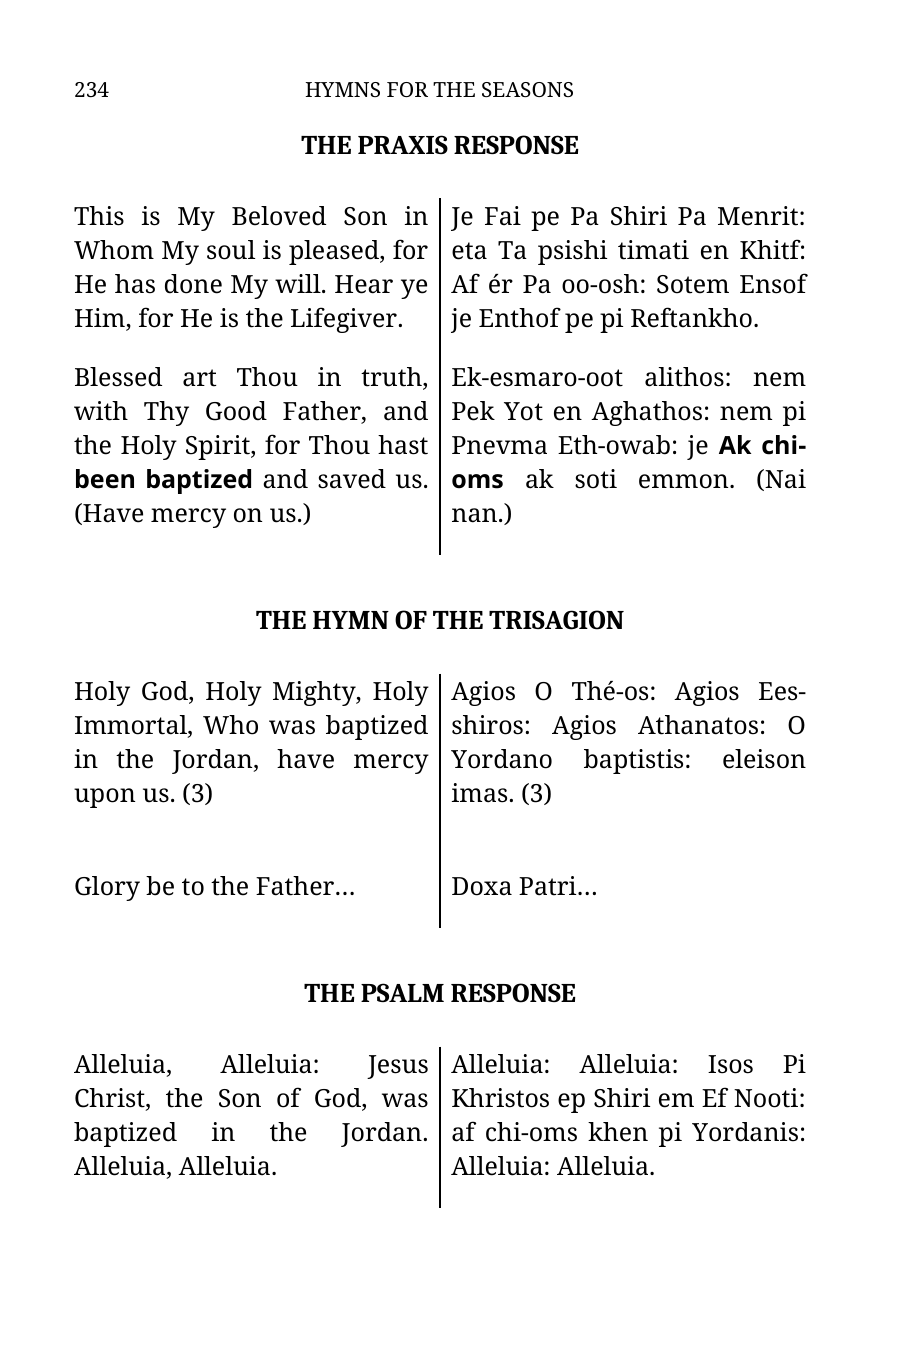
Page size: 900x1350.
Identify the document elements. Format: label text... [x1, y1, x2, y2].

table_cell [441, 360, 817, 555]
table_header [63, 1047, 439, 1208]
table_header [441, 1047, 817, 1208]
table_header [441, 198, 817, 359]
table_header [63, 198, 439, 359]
subtitle THE PSALM RESPONSE [74, 978, 806, 1009]
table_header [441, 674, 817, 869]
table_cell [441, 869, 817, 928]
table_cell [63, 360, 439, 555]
subtitle THE HYMN OF THE TRISAGION [74, 605, 806, 636]
subtitle THE PRAXIS RESPONSE [74, 130, 806, 161]
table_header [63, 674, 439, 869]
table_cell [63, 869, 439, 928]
